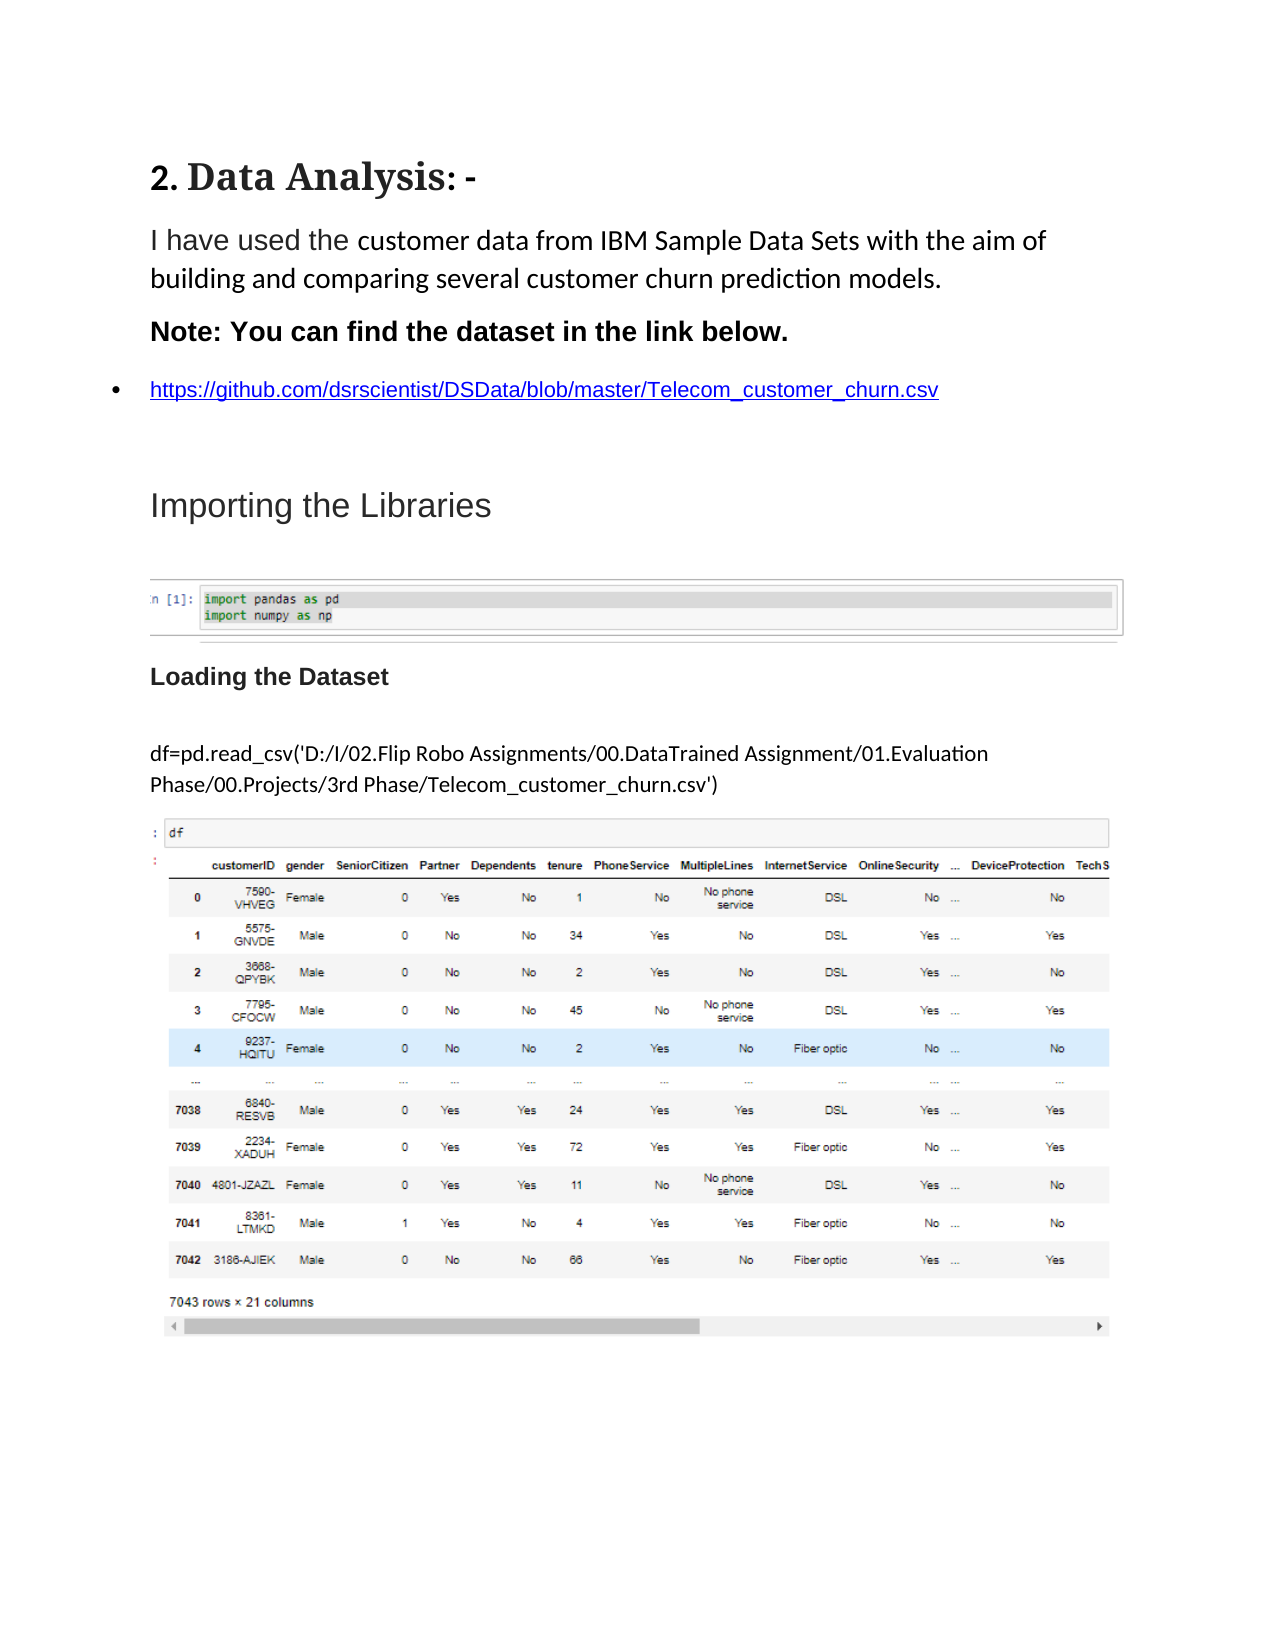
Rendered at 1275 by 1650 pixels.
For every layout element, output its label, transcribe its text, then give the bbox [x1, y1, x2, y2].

text 2. Data Analysis: - [150, 150, 187, 201]
text df=pd.read_csv('D:/I/02.Flip Robo Assignments/00.DataTrained Assignment/01.Evaluation Phase/00.Projects/3rd Phase/Telecom_customer_churn.csv') [150, 739, 1125, 798]
list https://github.com/dsrscientist/DSData/blob/master/Telecom_customer_churn.csv [112, 377, 1125, 402]
text Note: You can find the dataset in the link below. [150, 315, 1125, 348]
subtitle Importing the Libraries [150, 481, 1125, 524]
subtitle Loading the Dataset [150, 662, 1125, 690]
picture [150, 571, 1125, 643]
text I have used the customer data from IBM Sample Data Sets with the aim of building and comparing several customer churn prediction models. [150, 222, 1125, 296]
picture [150, 816, 1125, 1346]
text 2. Data Analysis: - [446, 150, 1125, 201]
